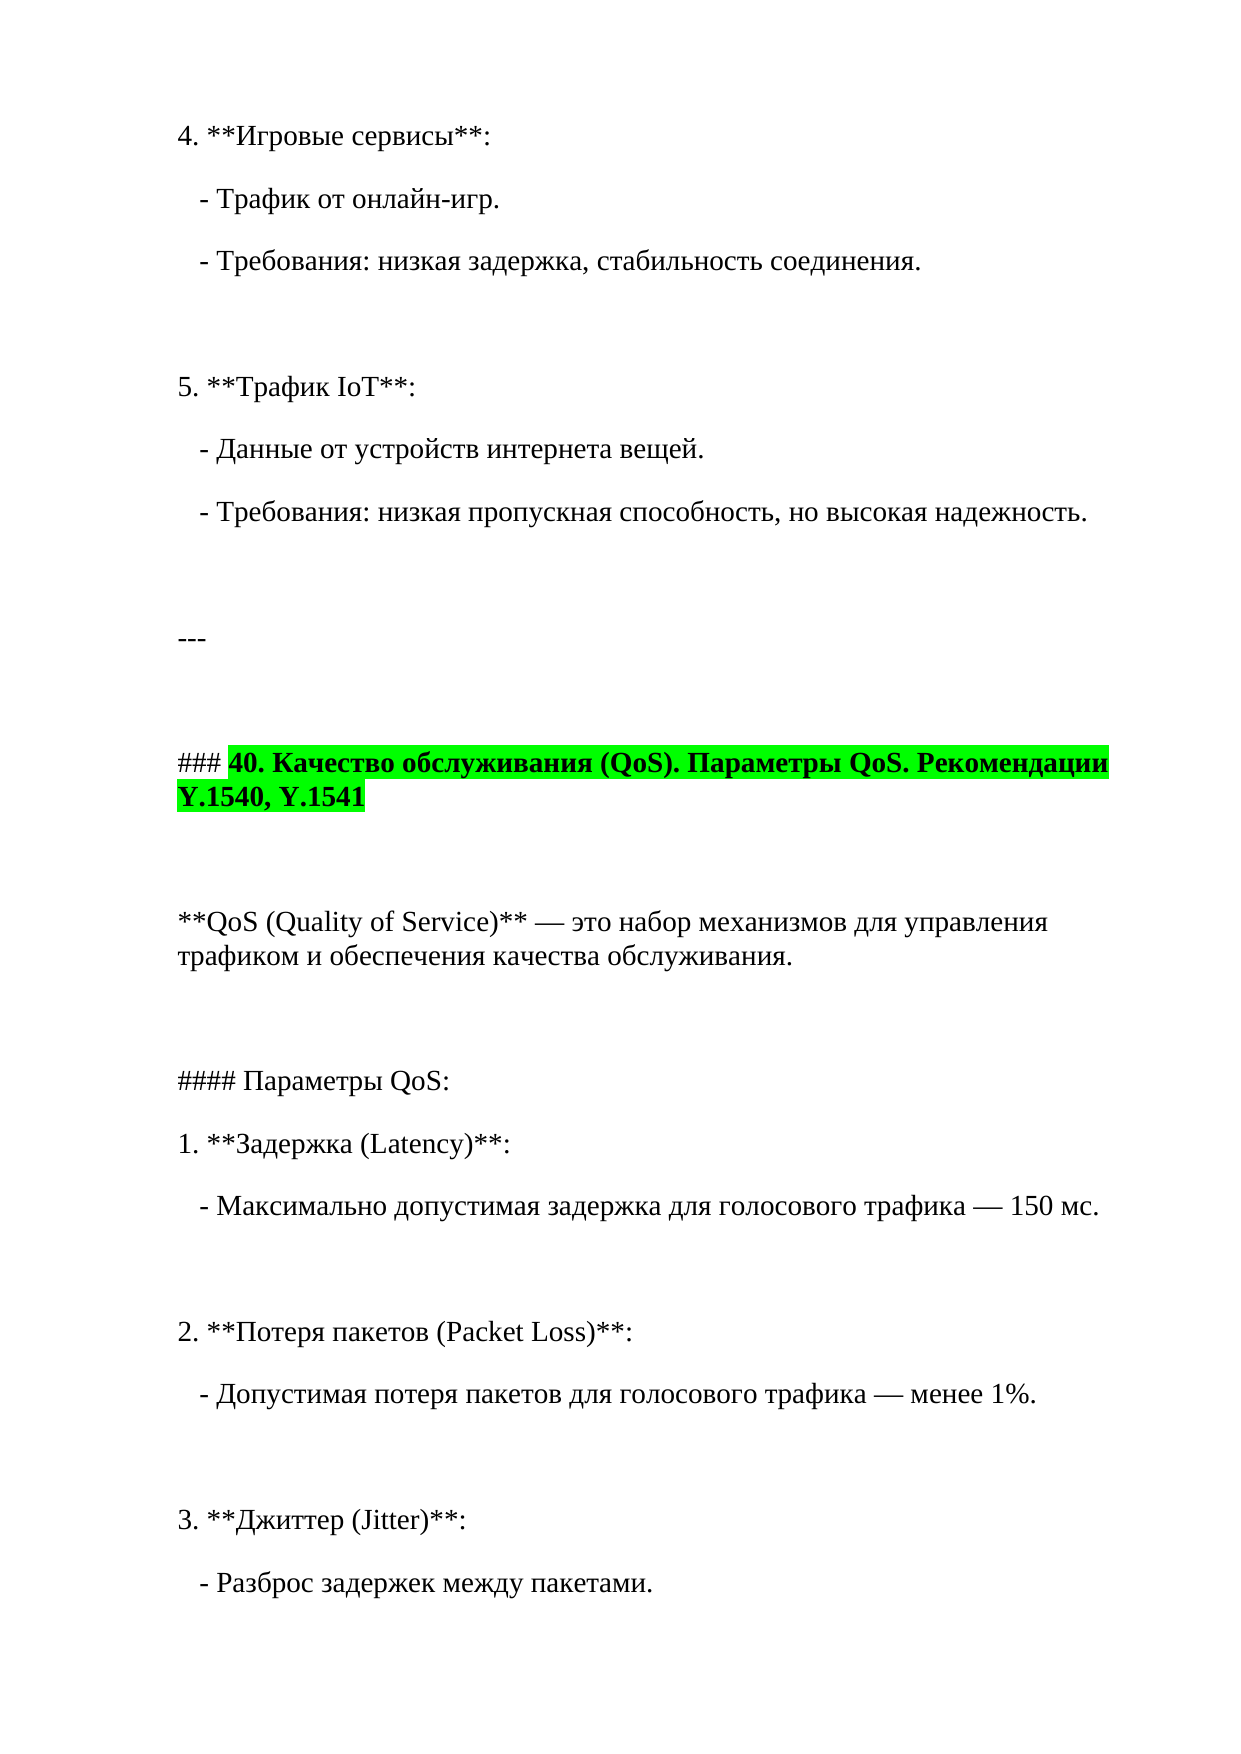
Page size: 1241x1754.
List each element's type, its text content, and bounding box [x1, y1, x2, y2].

text --- [177, 620, 1152, 653]
text 5. **Трафик IoT**: [177, 369, 1152, 402]
text - Максимально допустимая задержка для голосового трафика — 150 мс. [177, 1188, 1152, 1222]
text - Требования: низкая задержка, стабильность соединения. [177, 243, 1152, 277]
text 1. **Задержка (Latency)**: [177, 1126, 1152, 1159]
text **QoS (Quality of Service)** — это набор механизмов для управления трафиком и обеспечения качества обслуживания. [177, 904, 1152, 971]
text - Требования: низкая пропускная способность, но высокая надежность. [177, 494, 1152, 528]
text 3. **Джиттер (Jitter)**: [177, 1502, 1152, 1536]
text - Данные от устройств интернета вещей. [177, 432, 1152, 465]
text #### Параметры QoS: [177, 1063, 1152, 1097]
text 4. **Игровые сервисы**: [177, 118, 1152, 152]
text - Трафик от онлайн-игр. [177, 181, 1152, 214]
text 2. **Потеря пакетов (Packet Loss)**: [177, 1314, 1152, 1347]
text - Допустимая потеря пакетов для голосового трафика — менее 1%. [177, 1377, 1152, 1410]
text - Разброс задержек между пакетами. [177, 1565, 1152, 1598]
text ### 40. Качество обслуживания (QoS). Параметры QoS. Рекомендации Y.1540, Y.1541 [365, 745, 1152, 812]
